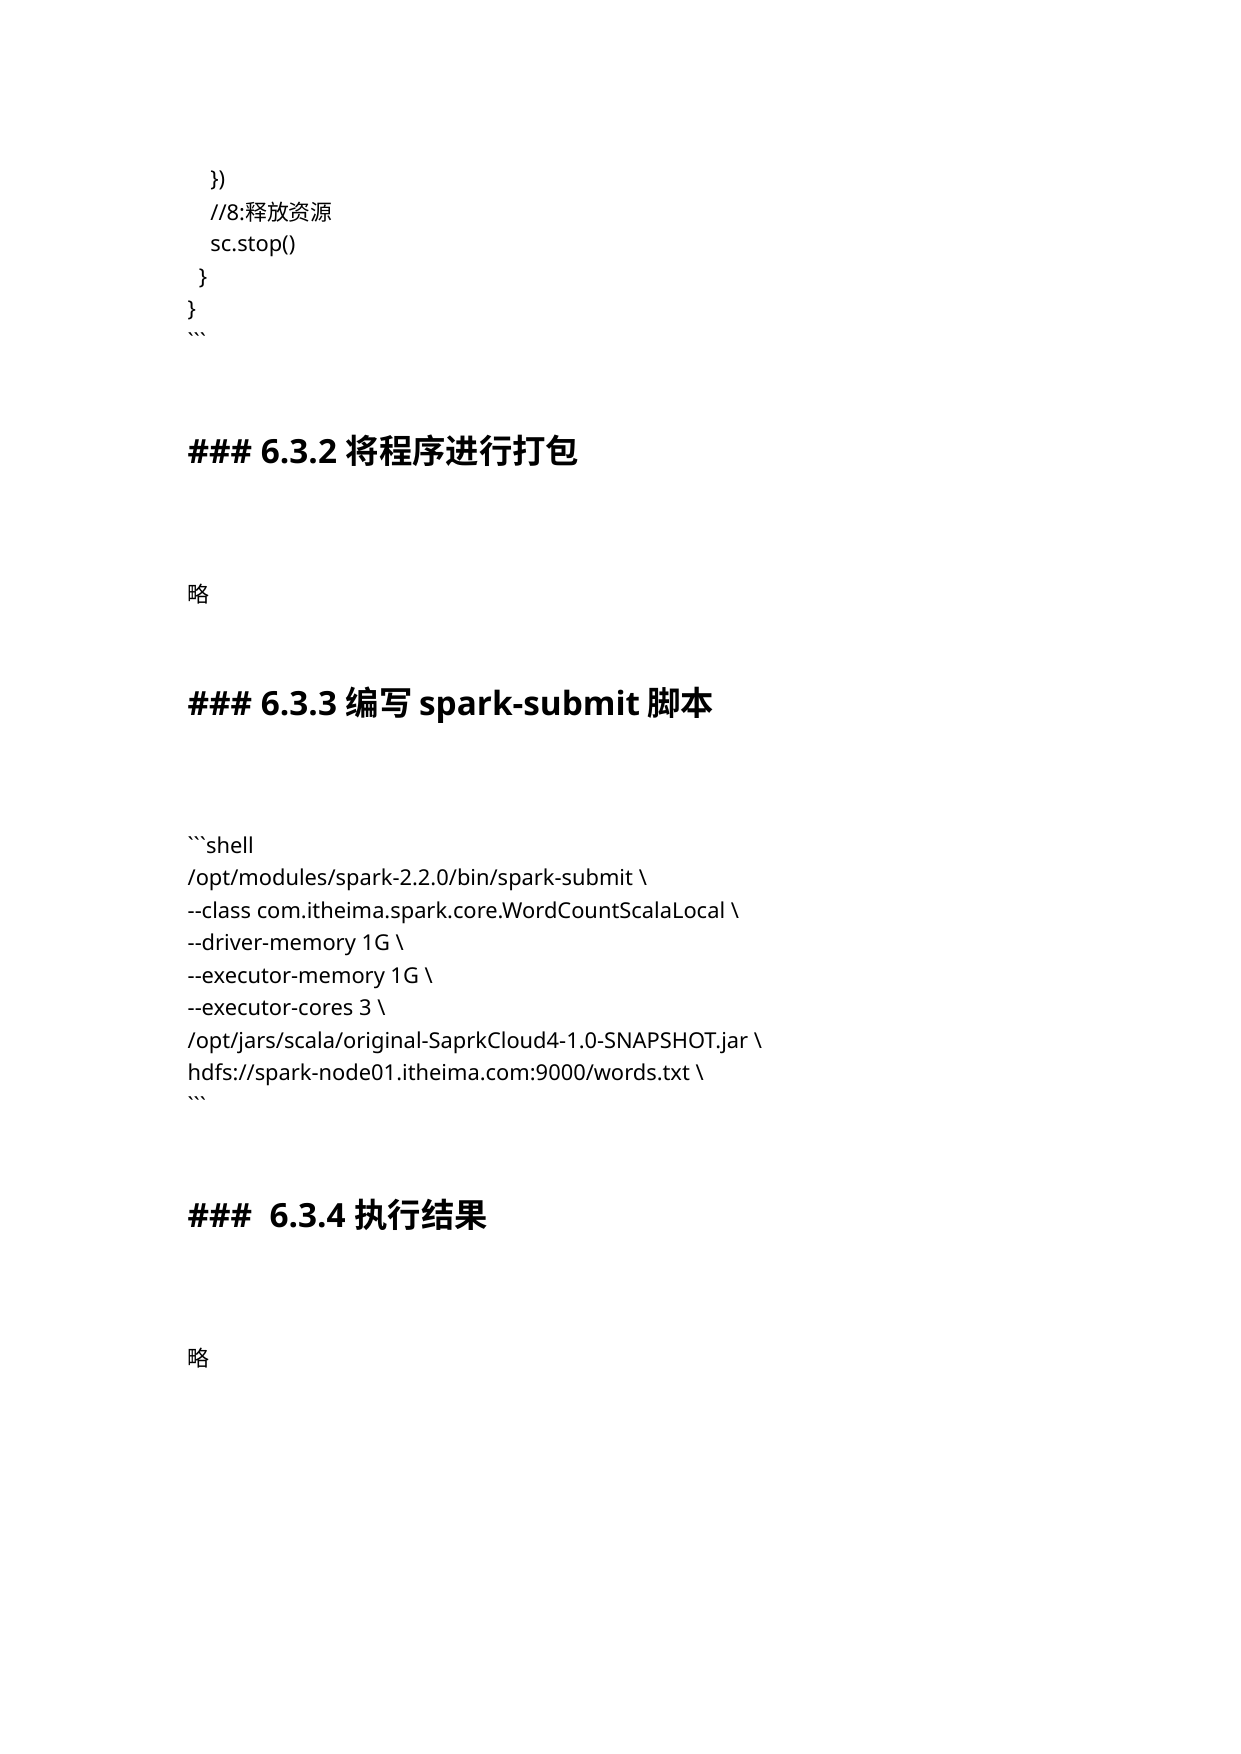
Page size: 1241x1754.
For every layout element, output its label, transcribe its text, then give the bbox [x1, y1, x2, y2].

subtitle ### 6.3.2 将程序进行打包 [187, 417, 1053, 482]
text 略 [187, 1340, 1053, 1373]
text --class com.itheima.spark.core.WordCountScalaLocal \ [187, 893, 1053, 926]
text //8:释放资源 [187, 194, 1053, 227]
subtitle ### 6.3.4 执行结果 [187, 1181, 1053, 1246]
subtitle ### 6.3.3 编写spark-submit脚本 [187, 668, 1053, 733]
text sc.stop() [187, 227, 1053, 259]
text --executor-memory 1G \ [187, 958, 1053, 991]
text /opt/jars/scala/original-SaprkCloud4-1.0-SNAPSHOT.jar \ [187, 1023, 1053, 1056]
text }) [187, 162, 1053, 194]
text ```shell [187, 828, 1053, 861]
text --executor-cores 3 \ [187, 991, 1053, 1023]
text /opt/modules/spark-2.2.0/bin/spark-submit \ [187, 861, 1053, 893]
text --driver-memory 1G \ [187, 926, 1053, 958]
text } [187, 292, 1053, 324]
text 略 [187, 576, 1053, 609]
text ``` [187, 324, 1053, 357]
text hdfs://spark-node01.itheima.com:9000/words.txt \ [187, 1056, 1053, 1088]
text ``` [187, 1088, 1053, 1121]
text } [187, 259, 1053, 292]
